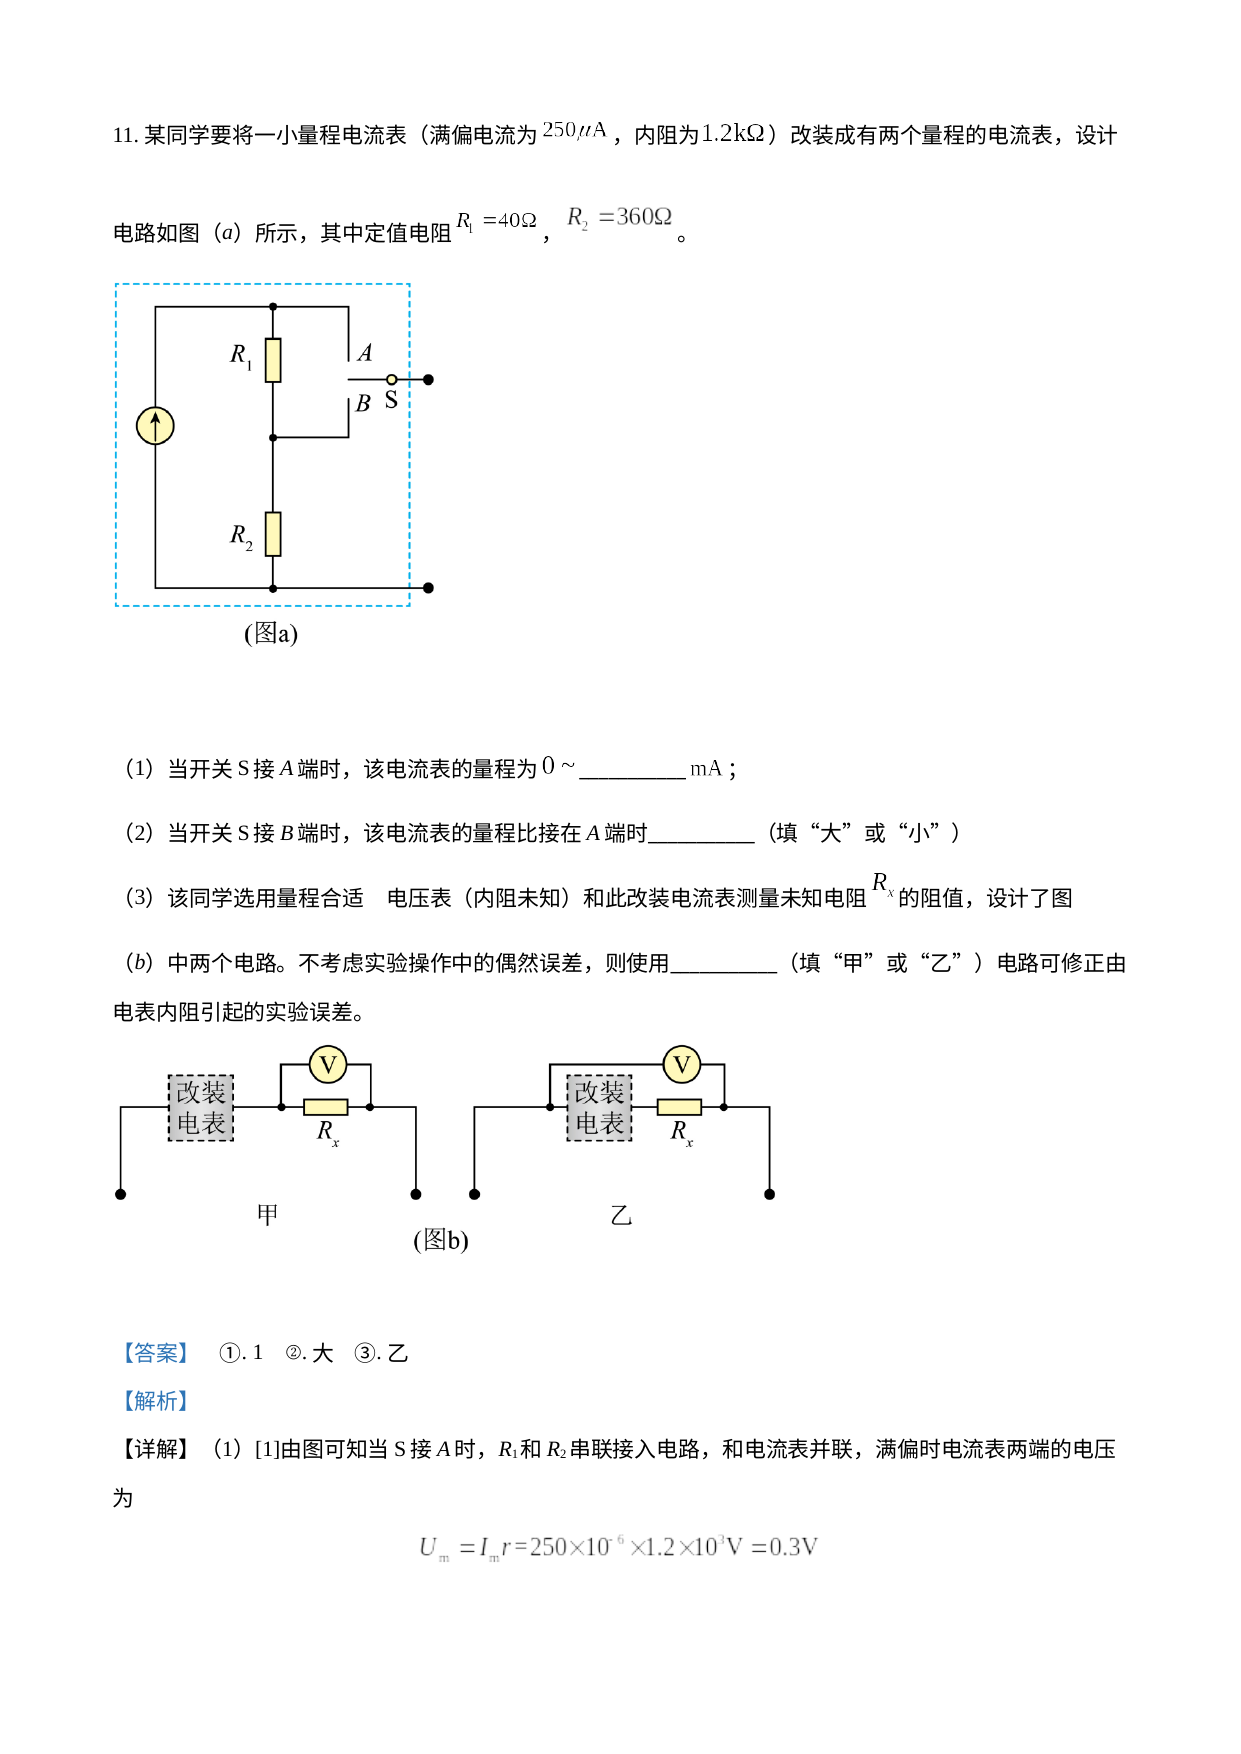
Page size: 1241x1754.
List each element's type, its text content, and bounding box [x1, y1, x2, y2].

text 【解析】 [112, 1383, 1128, 1416]
picture [112, 1042, 777, 1256]
text 【答案】 ①. 1 ②. 大 ③. 乙 [112, 1335, 1128, 1368]
text 【详解】（1）[1]由图可知当S接A时，R1和R2串联接入电路，和电流表并联，满偏时电流表两端的电压为 [112, 1432, 1128, 1513]
picture [112, 280, 436, 649]
text （3）该同学选用量程合适电压表（内阻未知）和此改装电流表测量未知电阻的阻值，设计了图（b）中两个电路。不考虑实验操作中的偶然误差，则使用___________（填“甲”或“乙”）电路可修正由电表内阻引起的实验误差。 [112, 864, 1128, 1027]
text 11. 某同学要将一小量程电流表（满偏电流为，内阻为）改装成有两个量程的电流表，设计电路如图（a）所示，其中定值电阻，。 [112, 102, 1128, 264]
text （2）当开关S接B端时，该电流表的量程比接在A端时___________（填“大”或“小”） [112, 816, 1128, 848]
text （1）当开关S接A端时，该电流表的量程为___________； [112, 735, 1128, 800]
